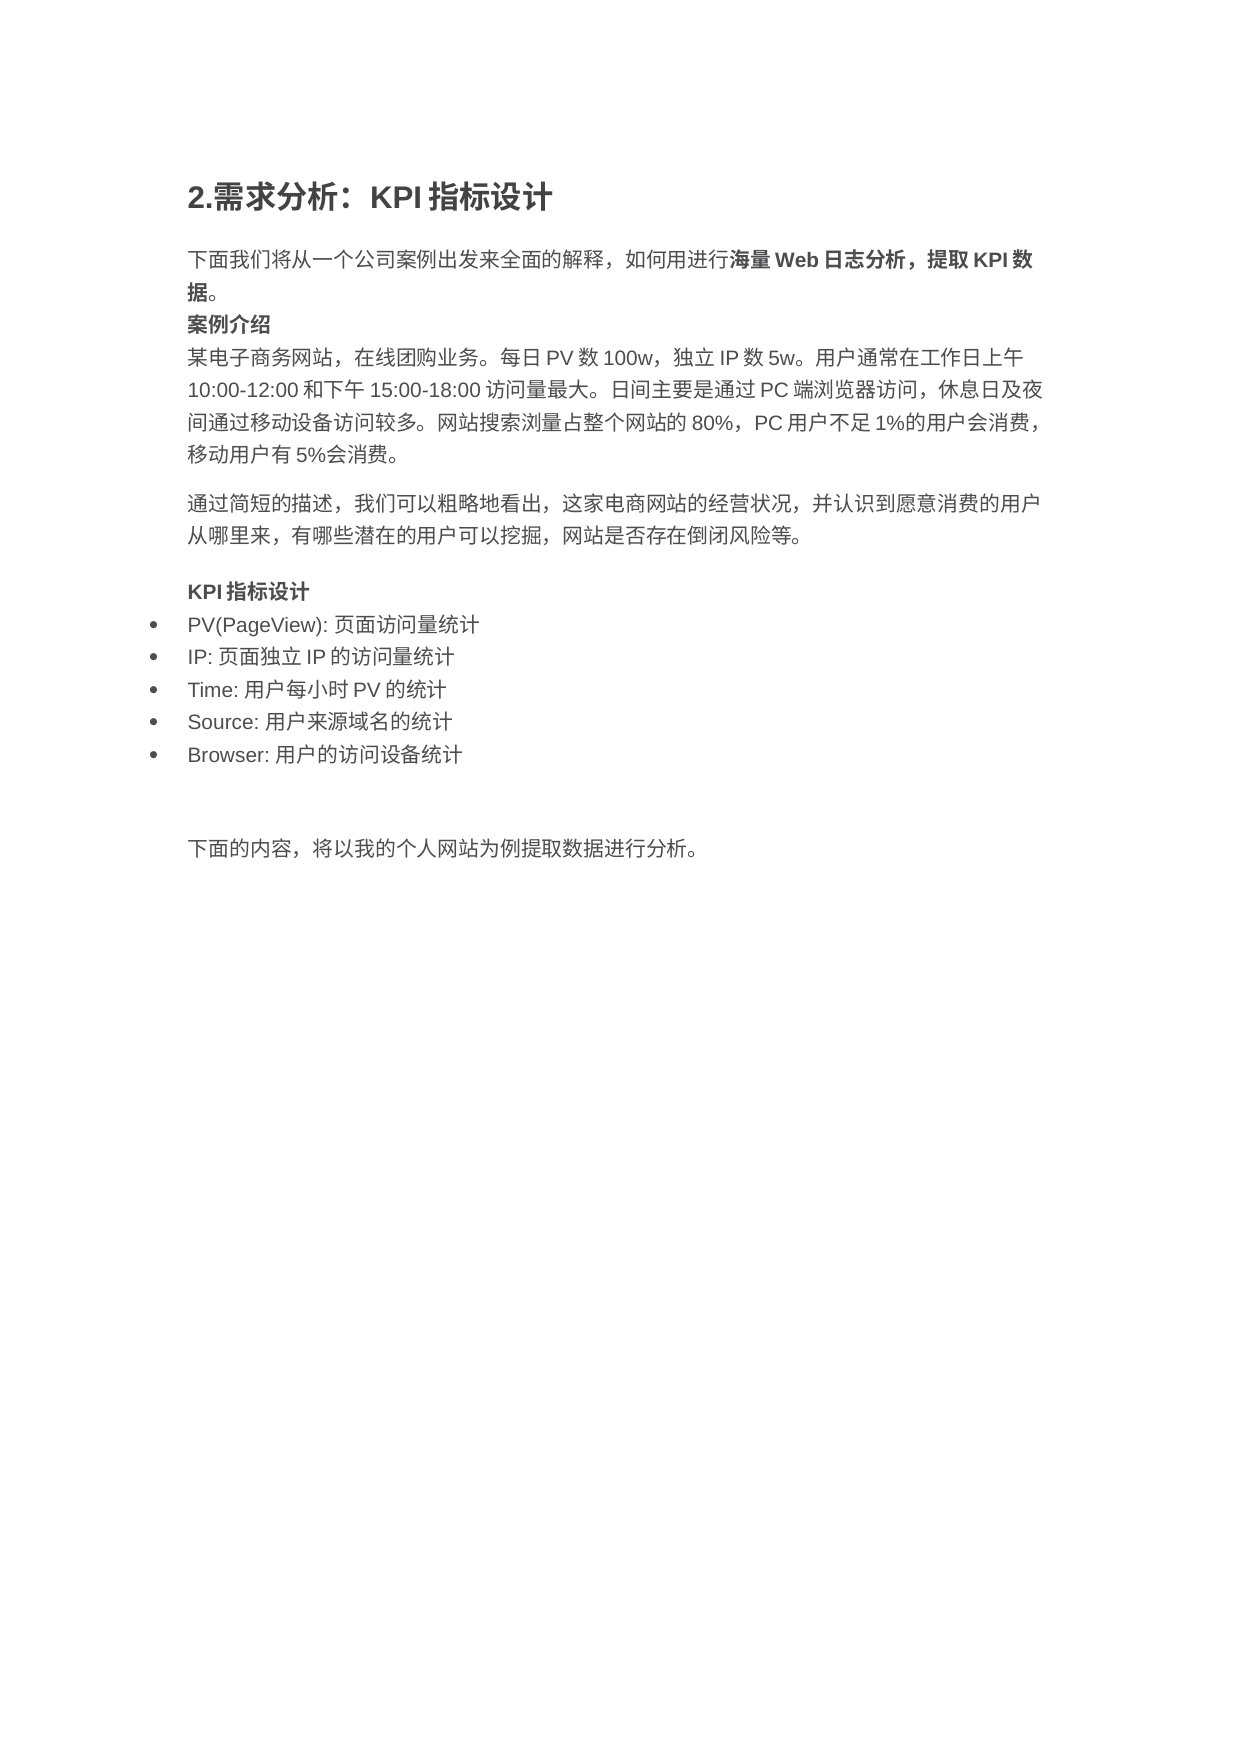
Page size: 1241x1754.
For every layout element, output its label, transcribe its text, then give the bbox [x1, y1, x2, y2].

text 通过简短的描述，我们可以粗略地看出，这家电商网站的经营状况，并认识到愿意消费的用户从哪里来，有哪些潜在的用户可以挖掘，网站是否存在倒闭风险等。 [187, 486, 1053, 551]
text 案例介绍 某电子商务网站，在线团购业务。每日PV数100w，独立IP数5w。用户通常在工作日上午10:00-12:00和下午15:00-18:00访问量最大。日间主要是通过PC端浏览器访问，休息日及夜间通过移动设备访问较多。网站搜索浏量占整个网站的80%，PC用户不足1%的用户会消费，移动用户有5%会消费。 [187, 308, 1053, 470]
list Browser: 用户的访问设备统计 [150, 737, 1053, 769]
list Source: 用户来源域名的统计 [150, 704, 1053, 737]
text 下面我们将从一个公司案例出发来全面的解释，如何用进行海量Web日志分析，提取KPI数据。 [187, 243, 1053, 308]
text 下面的内容，将以我的个人网站为例提取数据进行分析。 [187, 798, 1053, 863]
list IP: 页面独立IP的访问量统计 [150, 639, 1053, 672]
list Time: 用户每小时PV的统计 [150, 672, 1053, 704]
subtitle 2.需求分析：KPI指标设计 [187, 162, 1053, 227]
text KPI指标设计 [187, 574, 1053, 607]
list PV(PageView): 页面访问量统计 [150, 607, 1053, 639]
